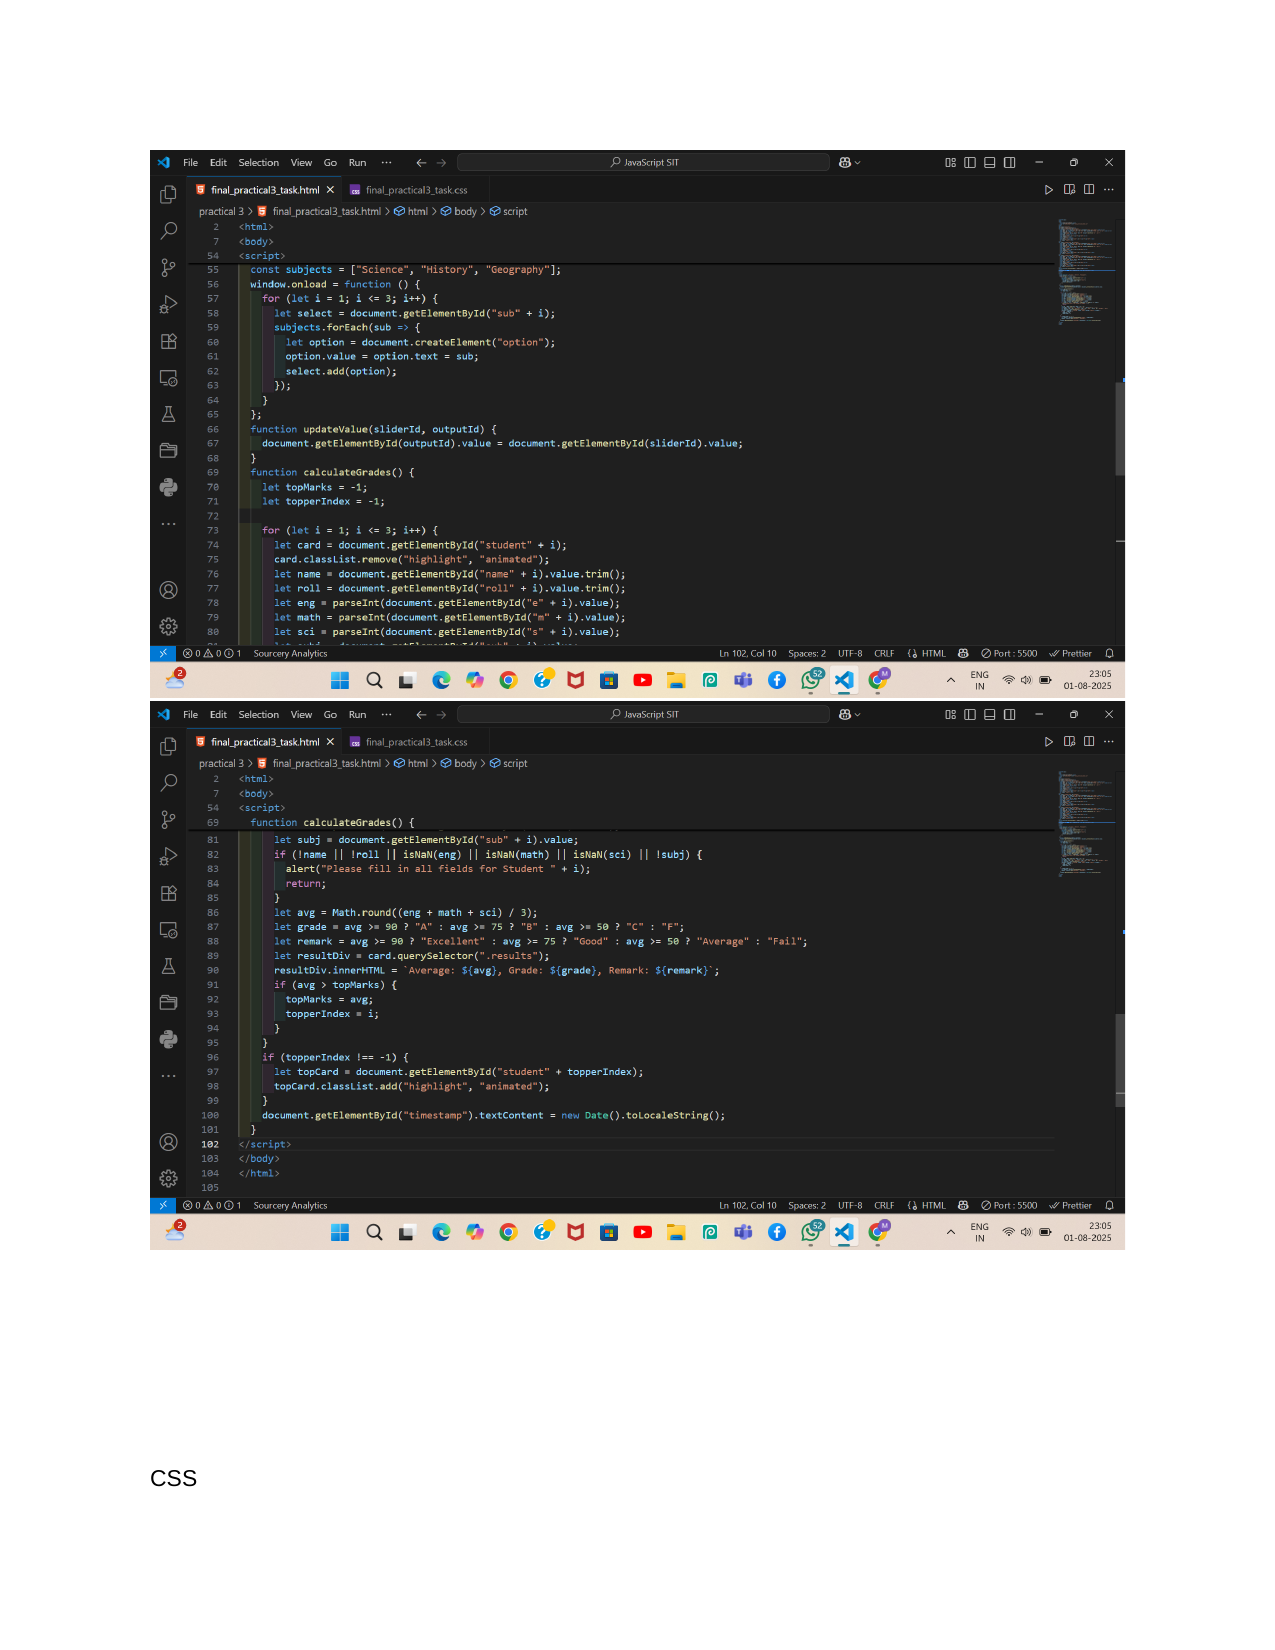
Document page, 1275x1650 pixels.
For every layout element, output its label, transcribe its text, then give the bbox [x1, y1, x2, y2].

text CSS [150, 1465, 1125, 1491]
picture [150, 701, 1125, 1250]
picture [150, 150, 1125, 698]
